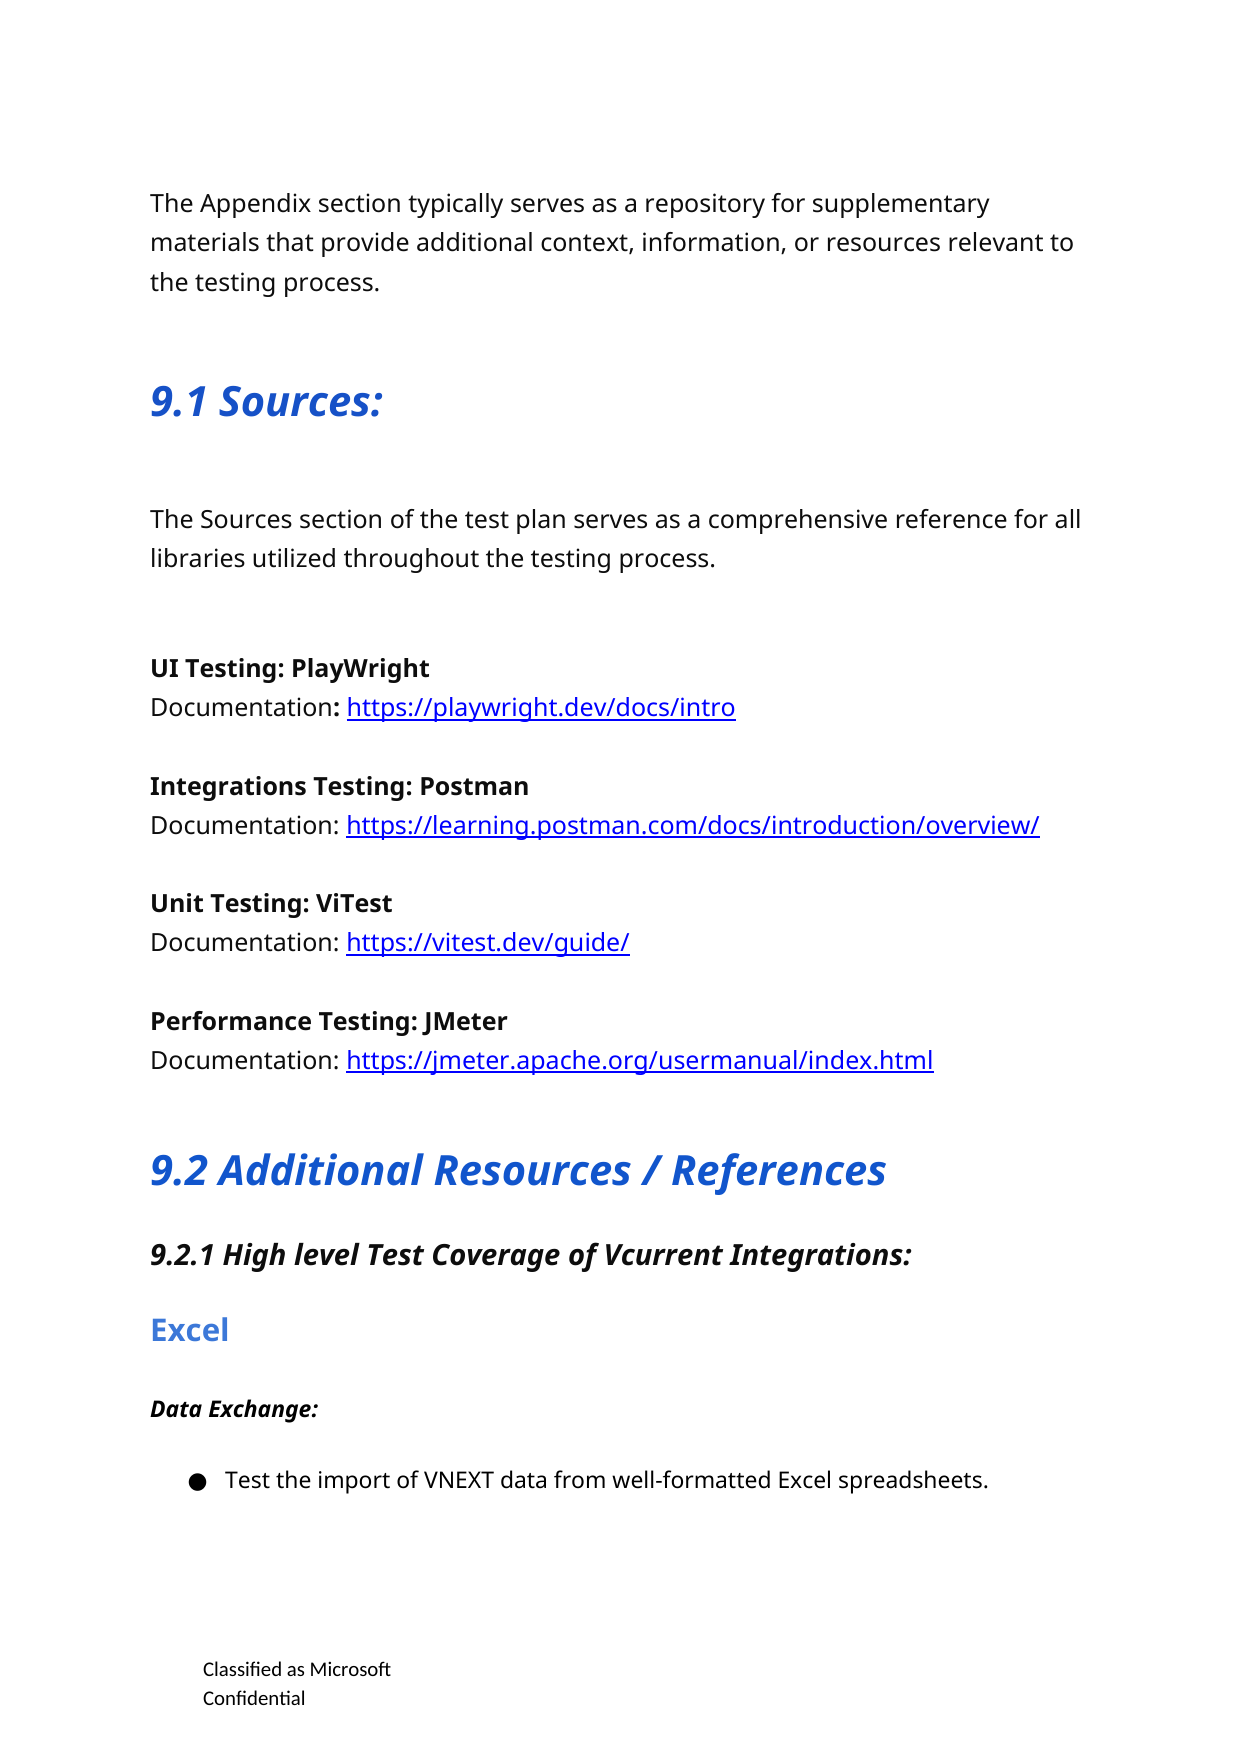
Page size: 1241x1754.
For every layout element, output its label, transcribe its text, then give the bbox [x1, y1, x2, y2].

text Integrations Testing: Postman [150, 768, 1090, 802]
text Performance Testing: JMeter [150, 1003, 1090, 1037]
text The Appendix section typically serves as a repository for supplementary materials that provide additional context, information, or resources relevant to the testing process. [150, 186, 1090, 328]
text Documentation: https://vitest.dev/guide/ [150, 925, 1090, 959]
text 9.2 Additional Resources / References 9.2.1 High level Test Coverage of Vcurrent Integrations: [150, 1141, 1090, 1304]
text Excel [150, 1308, 1090, 1350]
text Data Exchange: [150, 1392, 1090, 1424]
list Test the import of VNEXT data from well-formatted Excel spreadsheets. [187, 1464, 1090, 1496]
text 9.1 Sources: [150, 372, 1090, 428]
text Unit Testing: ViTest [150, 886, 1090, 920]
text UI Testing: PlayWright [150, 619, 1090, 685]
text The Sources section of the test plan serves as a comprehensive reference for all libraries utilized throughout the testing process. [150, 502, 1090, 575]
text Documentation: https://jmeter.apache.org/usermanual/index.html [150, 1043, 1090, 1137]
text Documentation: https://learning.postman.com/docs/introduction/overview/ [150, 808, 1090, 842]
text Documentation: https://playwright.dev/docs/intro [150, 690, 1090, 724]
